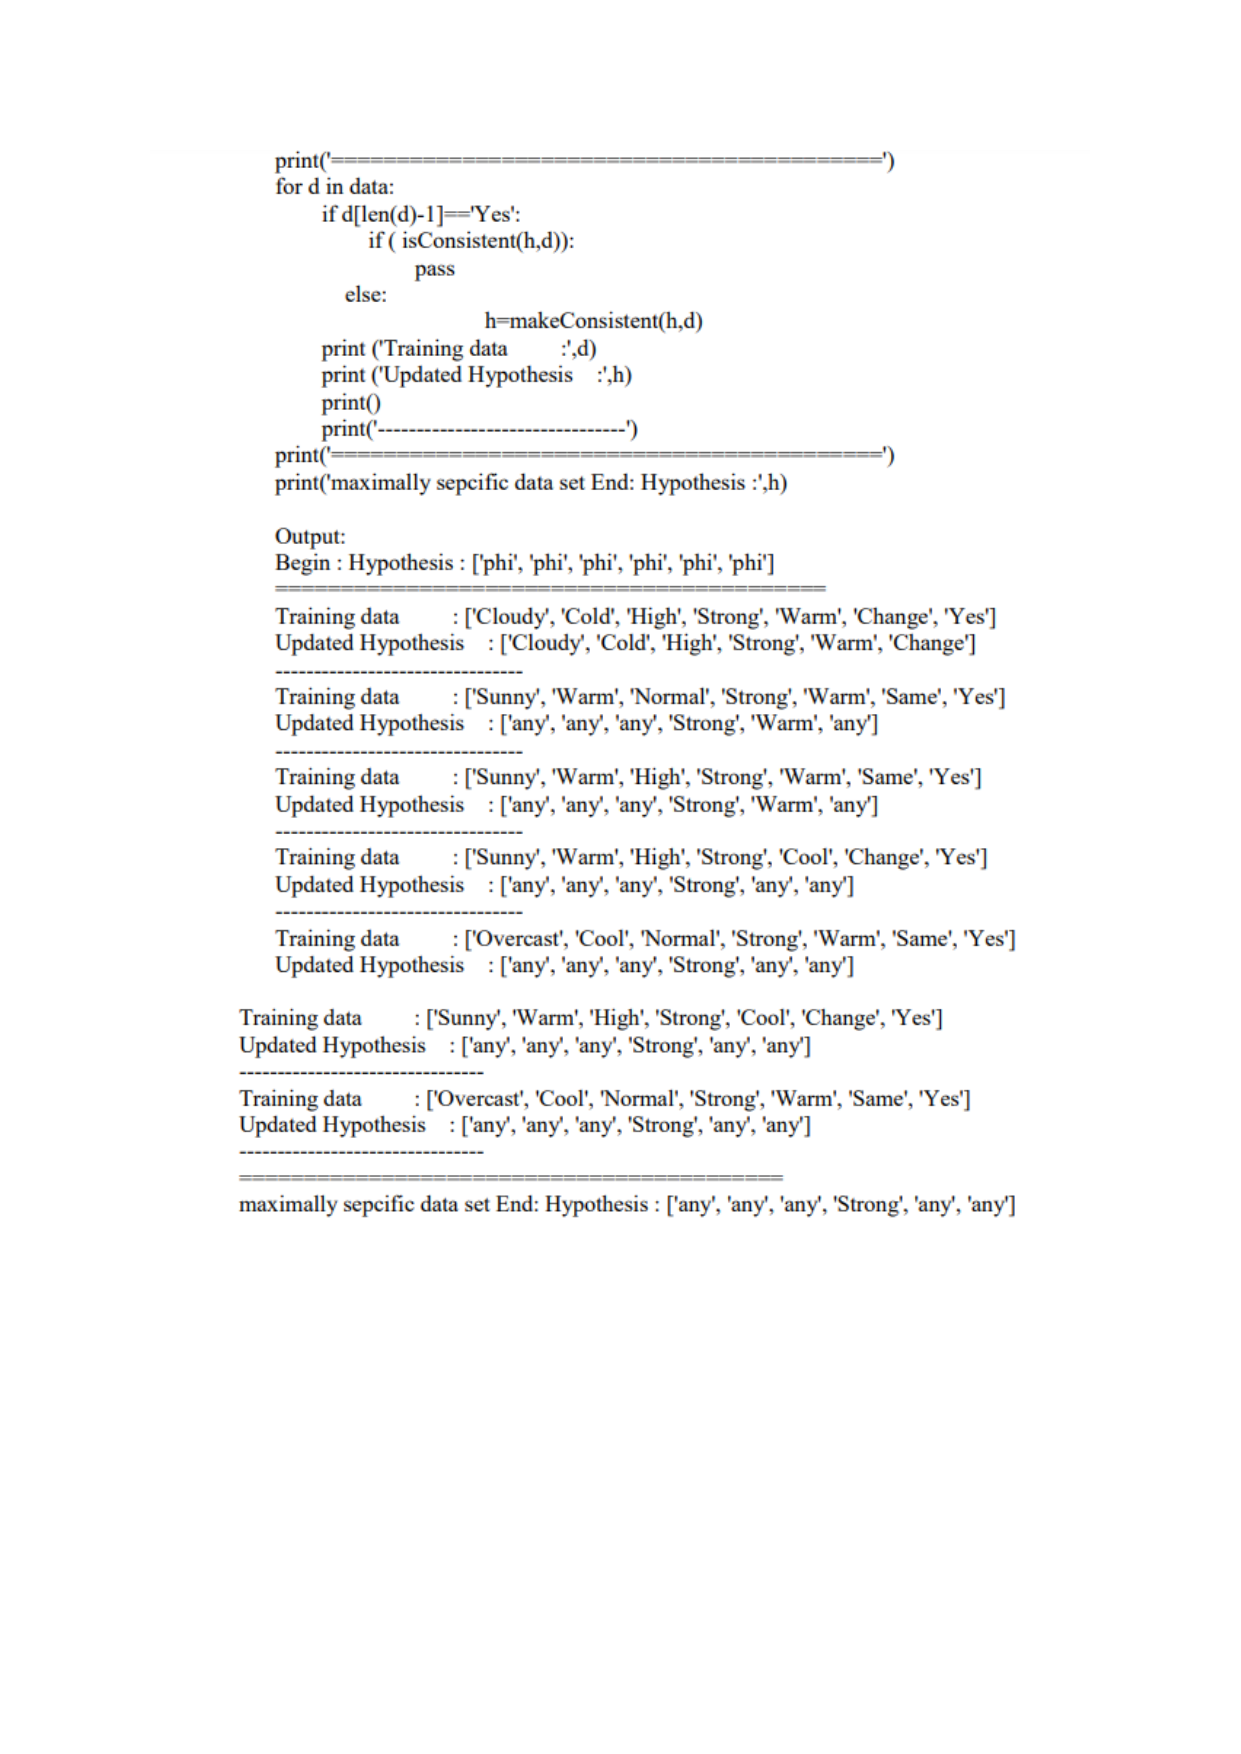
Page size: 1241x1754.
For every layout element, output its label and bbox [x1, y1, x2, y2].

picture [150, 1005, 1091, 1242]
picture [150, 150, 1091, 987]
